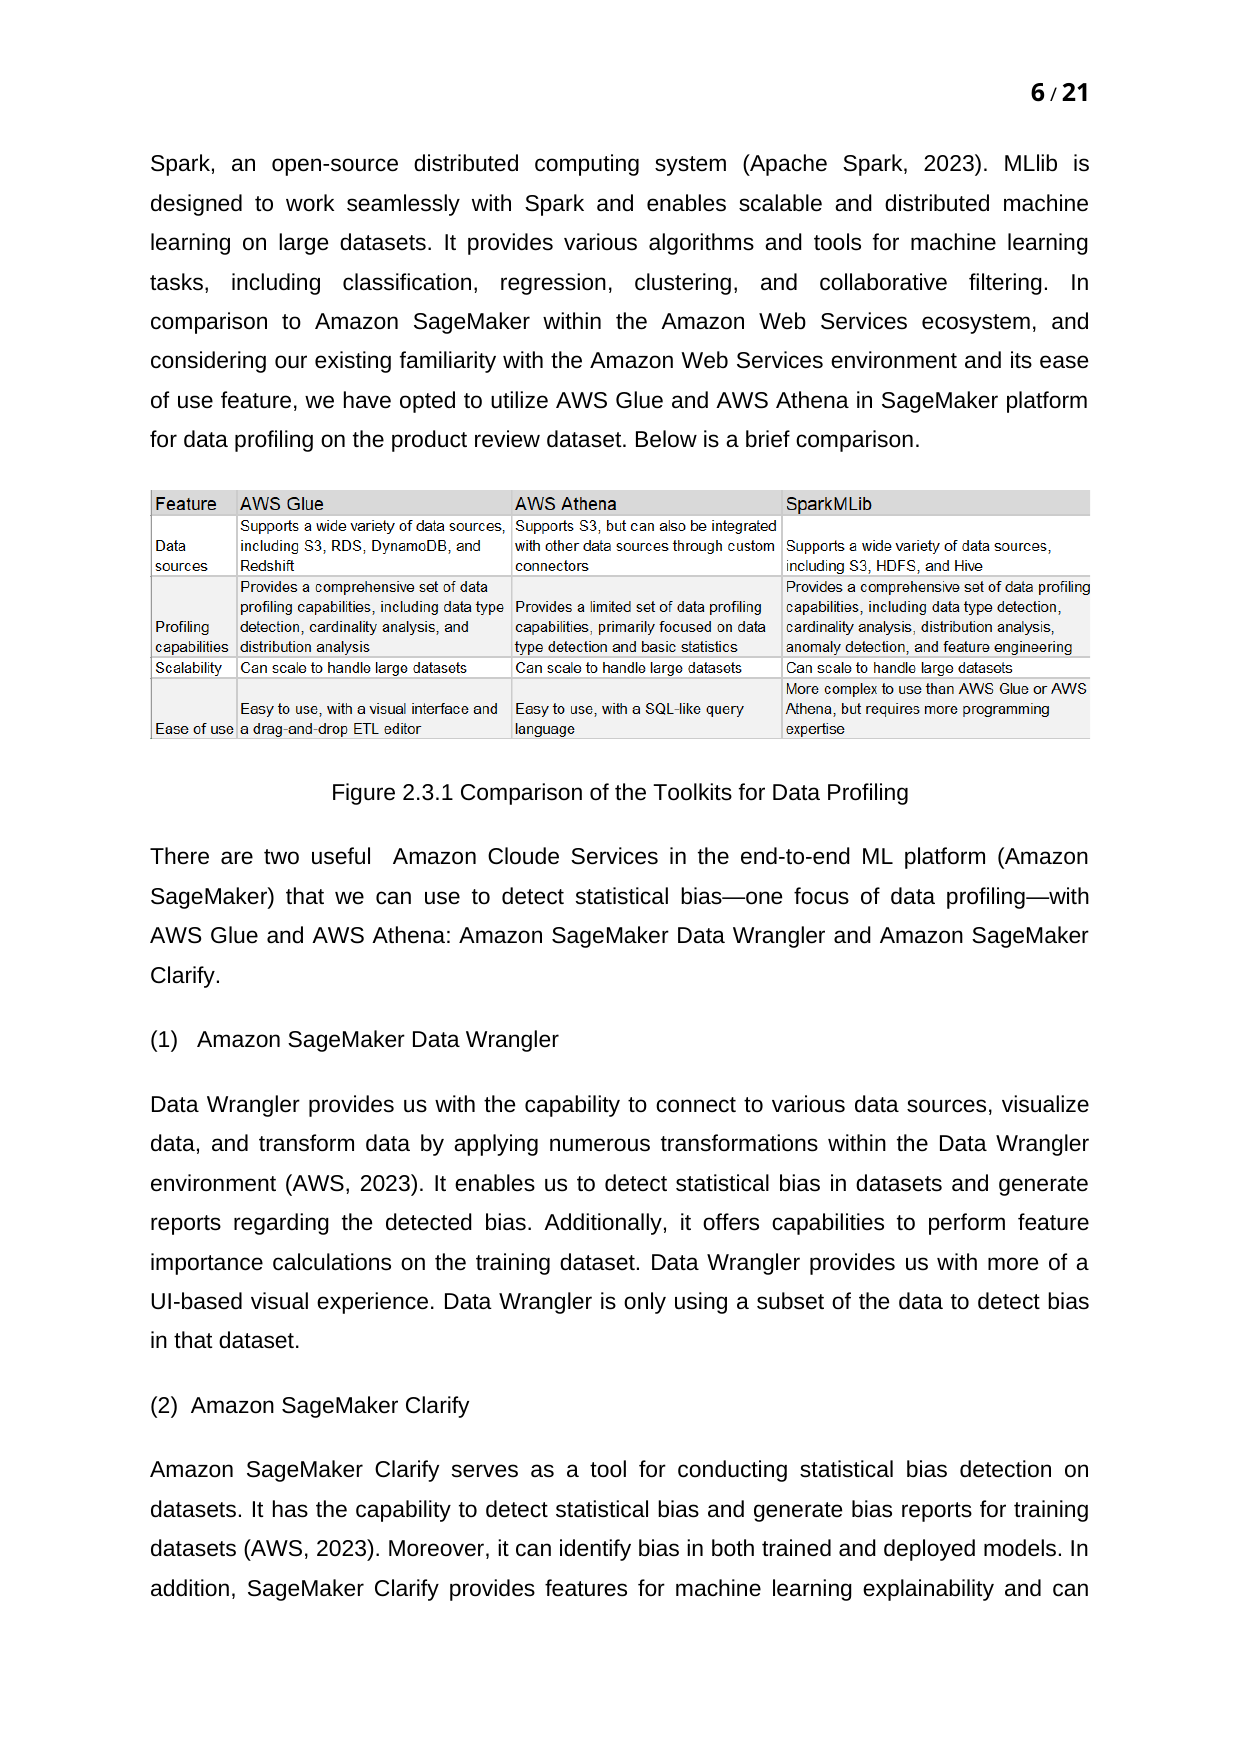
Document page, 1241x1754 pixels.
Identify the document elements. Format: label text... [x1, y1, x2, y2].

text There are two useful Amazon Cloude Services in the end-to-end ML platform (Amazon SageMaker) that we can use to detect statistical bias—one focus of data profiling—with AWS Glue and AWS Athena: Amazon SageMaker Data Wrangler and Amazon SageMaker Clarify. [150, 843, 1090, 988]
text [150, 150, 1090, 453]
text (2) Amazon SageMaker Clarify [150, 1392, 1090, 1418]
text Figure 2.3.1 Comparison of the Toolkits for Data Profiling [150, 779, 1090, 805]
text (1) Amazon SageMaker Data Wrangler [150, 1026, 1090, 1052]
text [150, 1456, 1090, 1601]
picture [150, 490, 1091, 739]
text Data Wrangler provides us with the capability to connect to various data sources, visualize data, and transform data by applying numerous transformations within the Data Wrangler environment (AWS, 2023). It enables us to detect statistical bias in datasets and generate reports regarding the detected bias. Additionally, it offers capabilities to perform feature importance calculations on the training dataset. Data Wrangler provides us with more of a UI-based visual experience. Data Wrangler is only using a subset of the data to detect bias in that dataset. [150, 1091, 1090, 1354]
